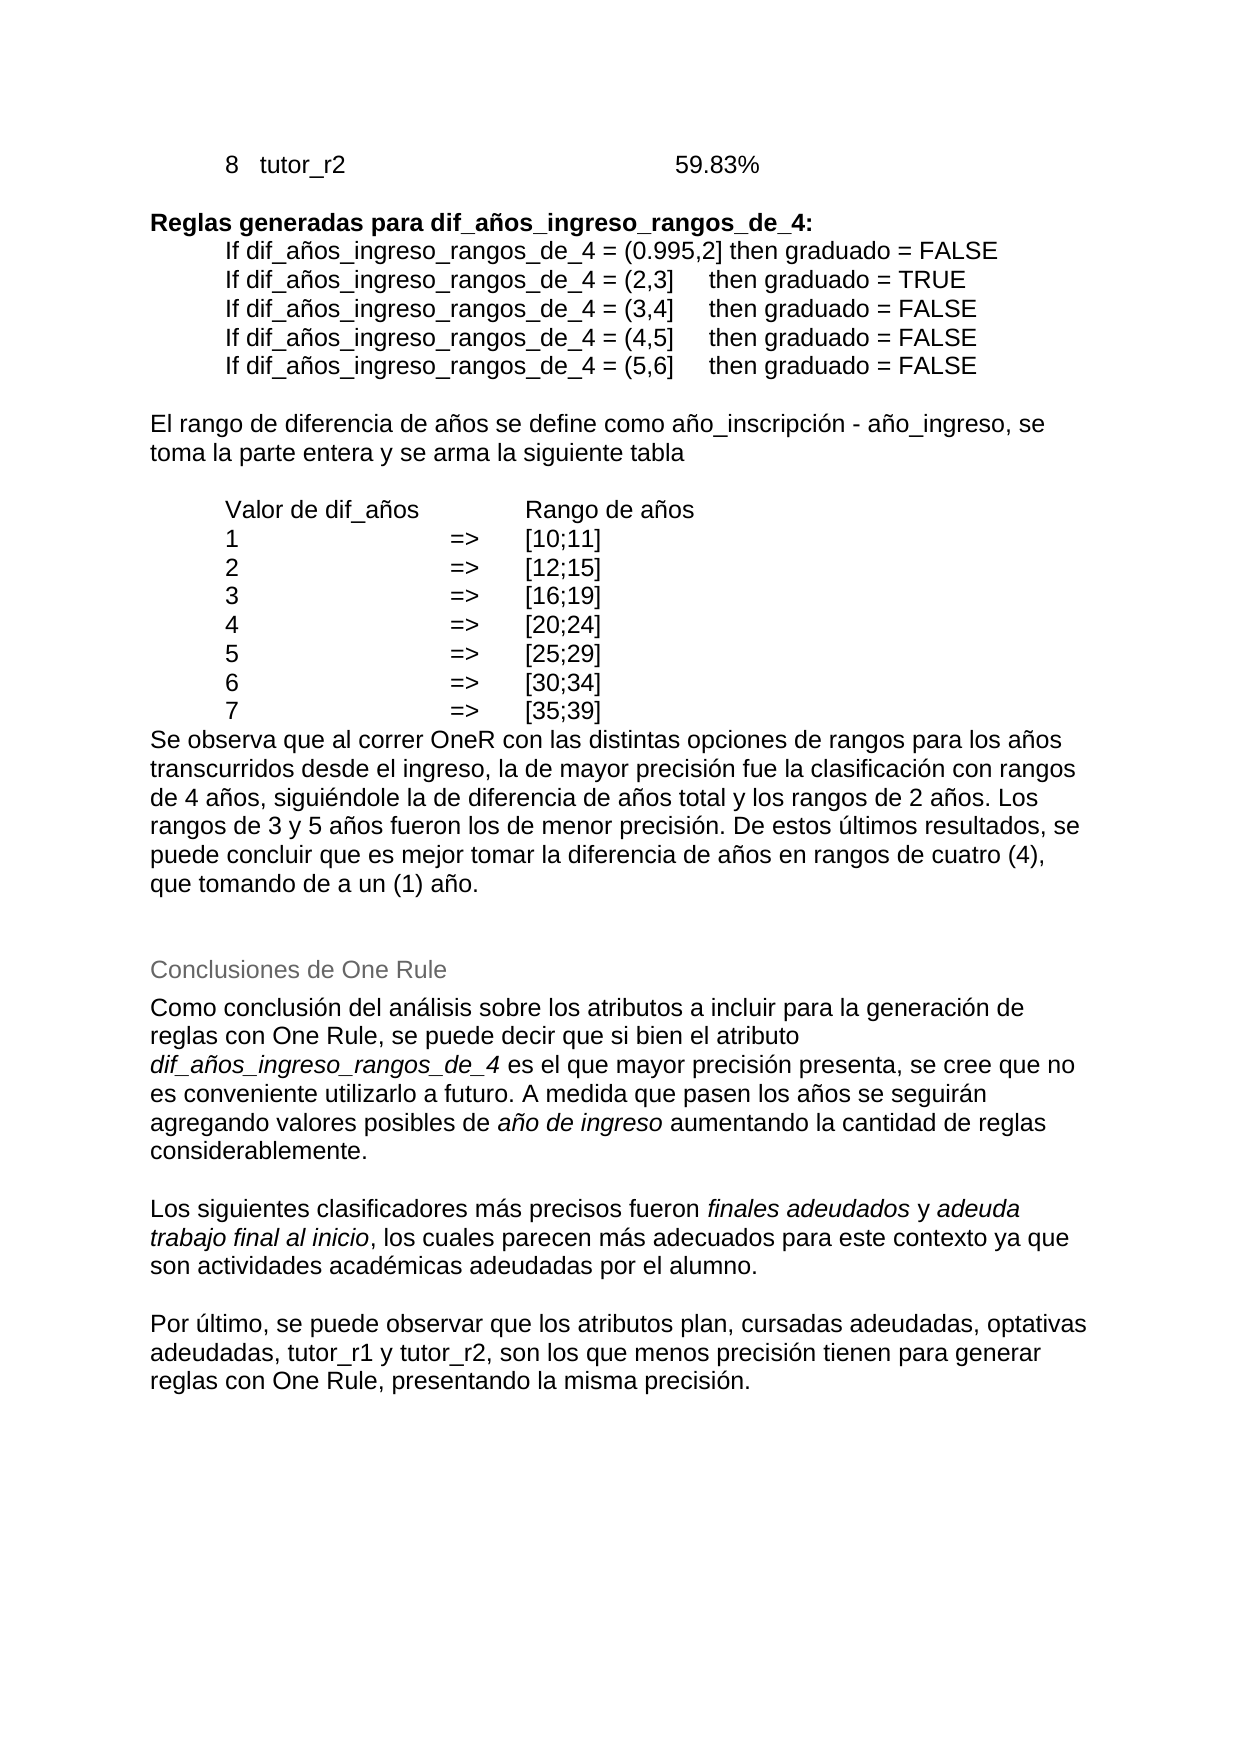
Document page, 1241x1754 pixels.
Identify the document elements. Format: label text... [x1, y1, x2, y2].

text 6 => [30;34] [150, 667, 1090, 696]
text 3 => [16;19] [150, 581, 1090, 610]
text If dif_años_ingreso_rangos_de_4 = (5,6] then graduado = FALSE [150, 351, 1090, 380]
text Se observa que al correr OneR con las distintas opciones de rangos para los años transcurridos desde el ingreso, la de mayor precisión fue la clasificación con rangos de 4 años, siguiéndole la de diferencia de años total y los rangos de 2 años. Los rangos de 3 y 5 años fueron los de menor precisión. De estos últimos resultados, se puede concluir que es mejor tomar la diferencia de años en rangos de cuatro (4), que tomando de a un (1) año. [150, 725, 1090, 897]
text Como conclusión del análisis sobre los atributos a incluir para la generación de reglas con One Rule, se puede decir que si bien el atributo dif_años_ingreso_rangos_de_4 es el que mayor precisión presenta, se cree que no es conveniente utilizarlo a futuro. A medida que pasen los años se seguirán agregando valores posibles de año de ingreso aumentando la cantidad de reglas considerablemente. [150, 992, 1090, 1165]
text El rango de diferencia de años se define como año_inscripción - año_ingreso, se toma la parte entera y se arma la siguiente tabla [150, 409, 1090, 466]
text Los siguientes clasificadores más precisos fueron finales adeudados y adeuda trabajo final al inicio, los cuales parecen más adecuados para este contexto ya que son actividades académicas adeudadas por el alumno. [150, 1194, 1090, 1280]
text Por último, se puede observar que los atributos plan, cursadas adeudadas, optativas adeudadas, tutor_r1 y tutor_r2, son los que menos precisión tienen para generar reglas con One Rule, presentando la misma precisión. [150, 1309, 1090, 1395]
text 5 => [25;29] [150, 639, 1090, 667]
text If dif_años_ingreso_rangos_de_4 = (3,4] then graduado = FALSE [150, 294, 1090, 322]
text 4 => [20;24] [150, 610, 1090, 639]
text 2 => [12;15] [150, 552, 1090, 581]
text If dif_años_ingreso_rangos_de_4 = (4,5] then graduado = FALSE [150, 322, 1090, 351]
subtitle Conclusiones de One Rule [150, 955, 1090, 984]
text 7 => [35;39] [150, 696, 1090, 725]
text If dif_años_ingreso_rangos_de_4 = (2,3] then graduado = TRUE [150, 265, 1090, 294]
text 1 => [10;11] [150, 524, 1090, 552]
text If dif_años_ingreso_rangos_de_4 = (0.995,2] then graduado = FALSE [150, 236, 1090, 265]
text 8 tutor_r2 59.83% [150, 150, 1090, 179]
text Reglas generadas para dif_años_ingreso_rangos_de_4: [150, 207, 1090, 236]
text Valor de dif_años Rango de años [150, 495, 1090, 524]
